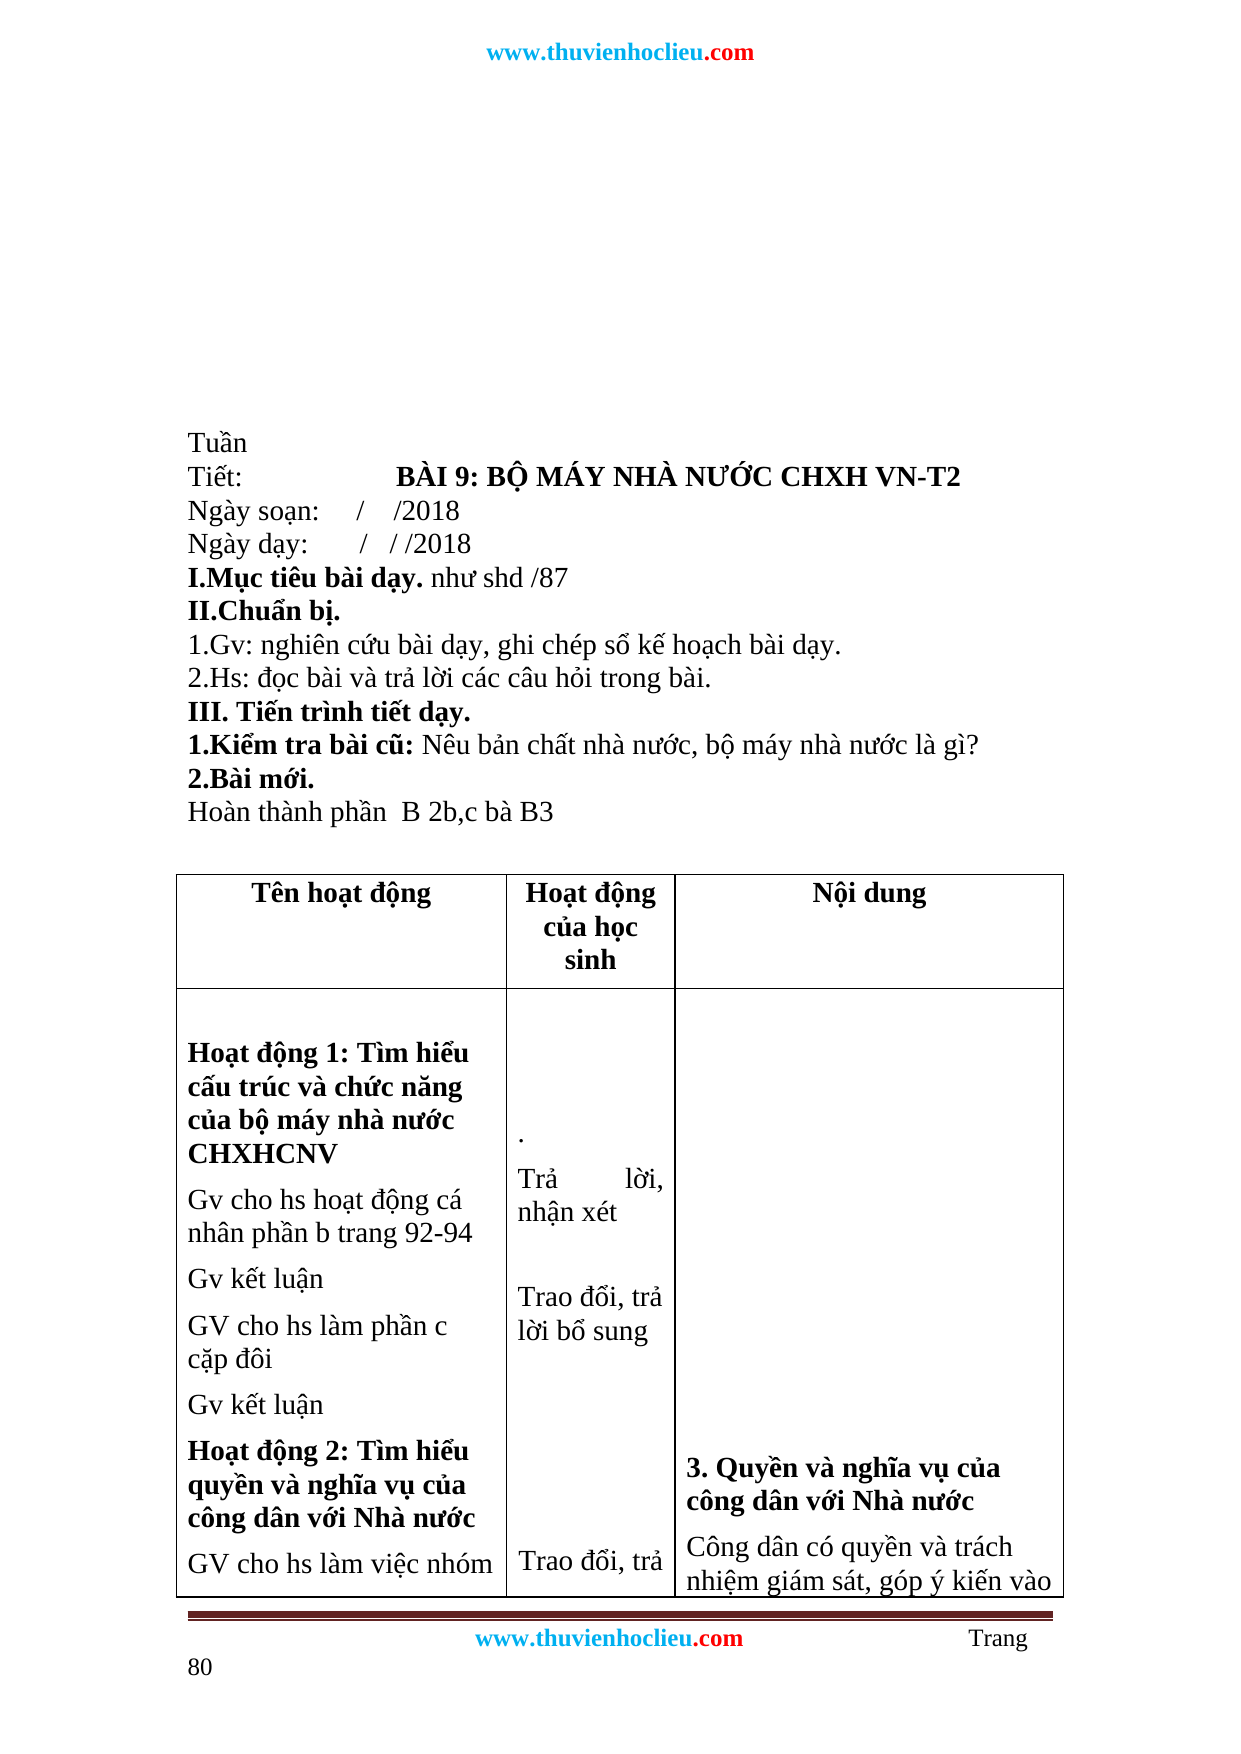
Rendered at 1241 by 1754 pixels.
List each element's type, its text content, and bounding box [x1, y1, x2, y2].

text 2.Hs: đọc bài và trả lời các câu hỏi trong bài. [187, 660, 1053, 694]
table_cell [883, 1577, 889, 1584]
text Ngày soạn: / /2018 [187, 493, 1053, 526]
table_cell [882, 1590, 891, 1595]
text II.Chuẩn bị. [187, 593, 1053, 627]
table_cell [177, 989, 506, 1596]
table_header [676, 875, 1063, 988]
text III. Tiến trình tiết dạy. [187, 694, 1053, 727]
text Ngày dạy: / / /2018 [187, 526, 1053, 560]
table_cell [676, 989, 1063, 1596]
text I.Mục tiêu bài dạy. như shd /87 [187, 560, 1053, 593]
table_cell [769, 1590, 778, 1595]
text Tuần [187, 426, 1053, 459]
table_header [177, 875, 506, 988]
text 1.Gv: nghiên cứu bài dạy, ghi chép sổ kế hoạch bài dạy. [187, 627, 1053, 660]
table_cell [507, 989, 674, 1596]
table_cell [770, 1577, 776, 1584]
text 1.Kiểm tra bài cũ: Nêu bản chất nhà nước, bộ máy nhà nước là gì? [187, 727, 1053, 761]
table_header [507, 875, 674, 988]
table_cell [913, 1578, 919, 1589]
text Tiết: BÀI 9: BỘ MÁY NHÀ NƯỚC CHXH VN-T2 [187, 459, 1053, 493]
text 2.Bài mới. [187, 761, 1053, 794]
text Hoàn thành phần B 2b,c bà B3 [187, 794, 1053, 828]
